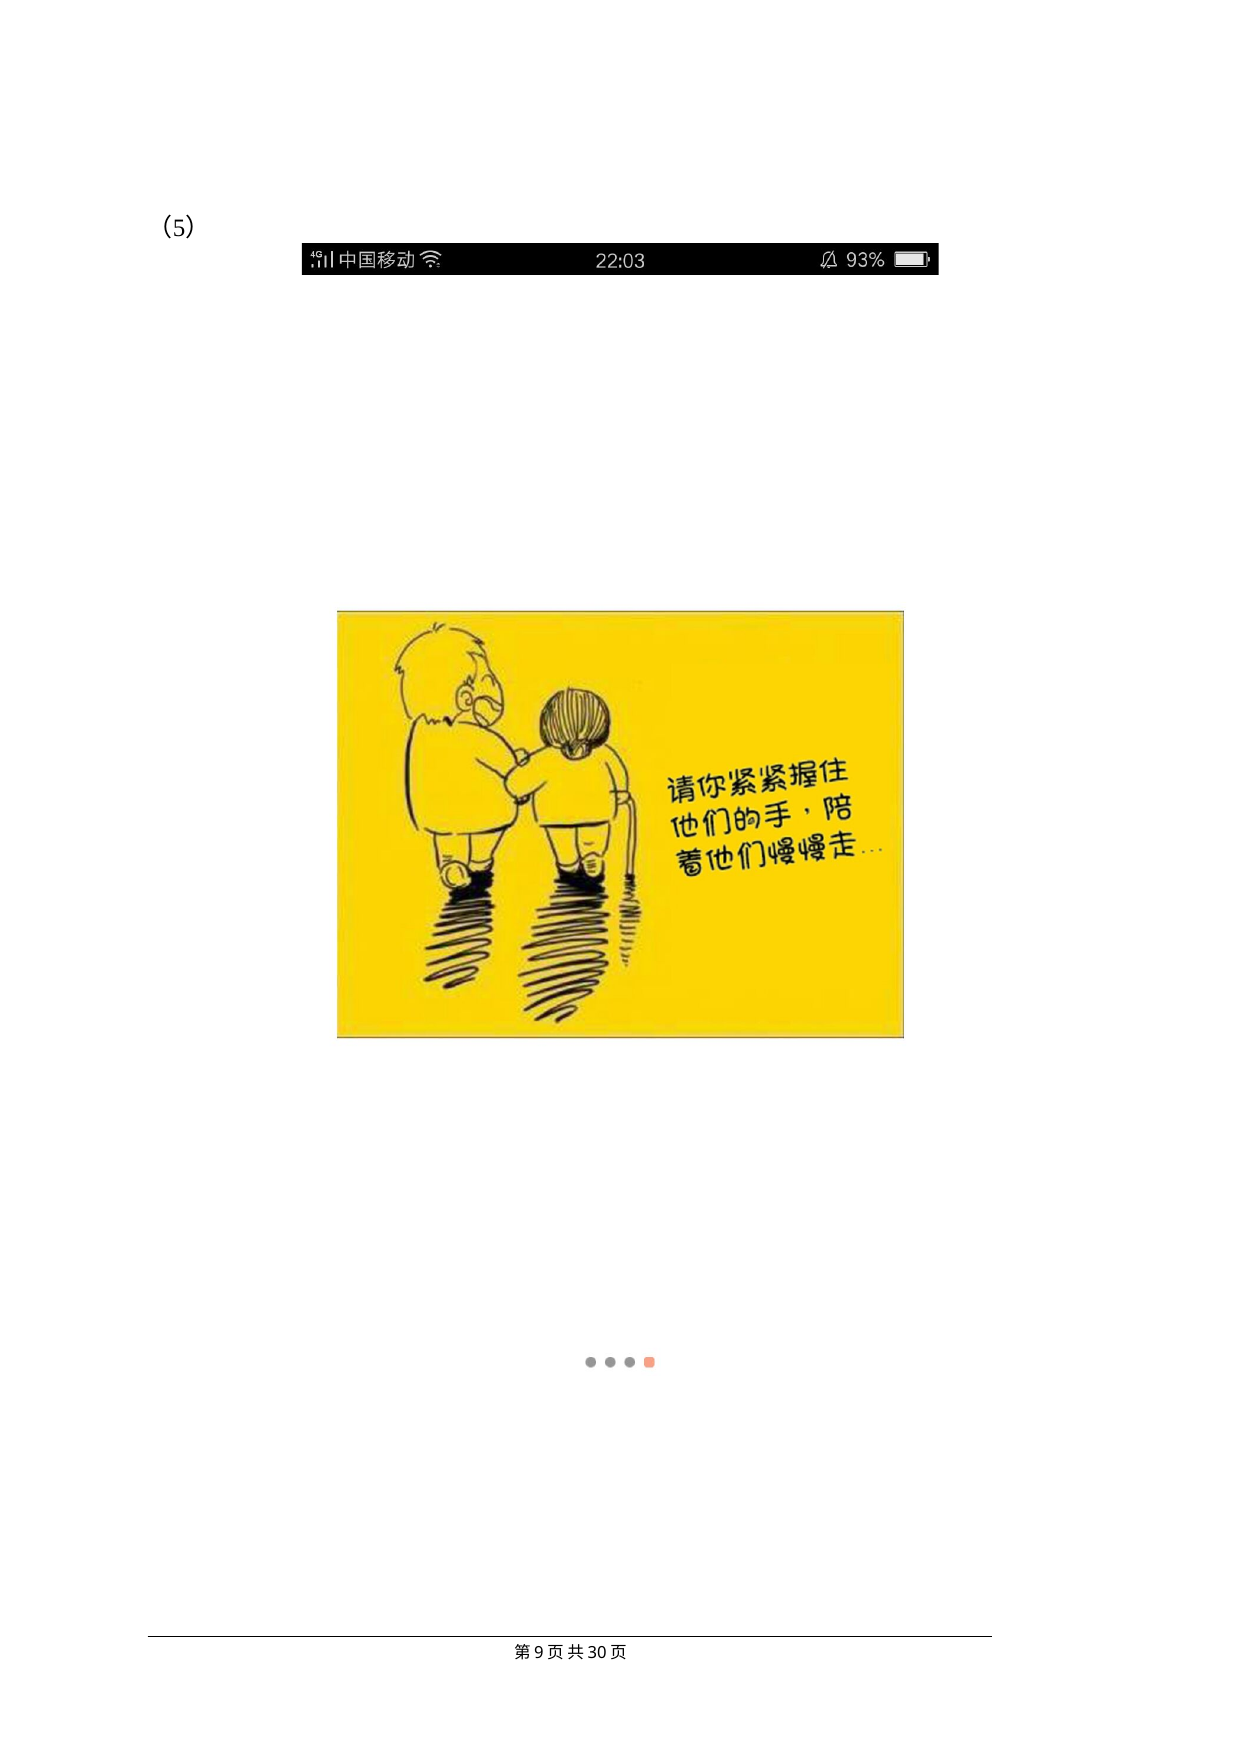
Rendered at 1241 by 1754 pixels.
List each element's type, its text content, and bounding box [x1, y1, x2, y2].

text （5） [148, 207, 1092, 243]
picture [301, 243, 939, 1376]
